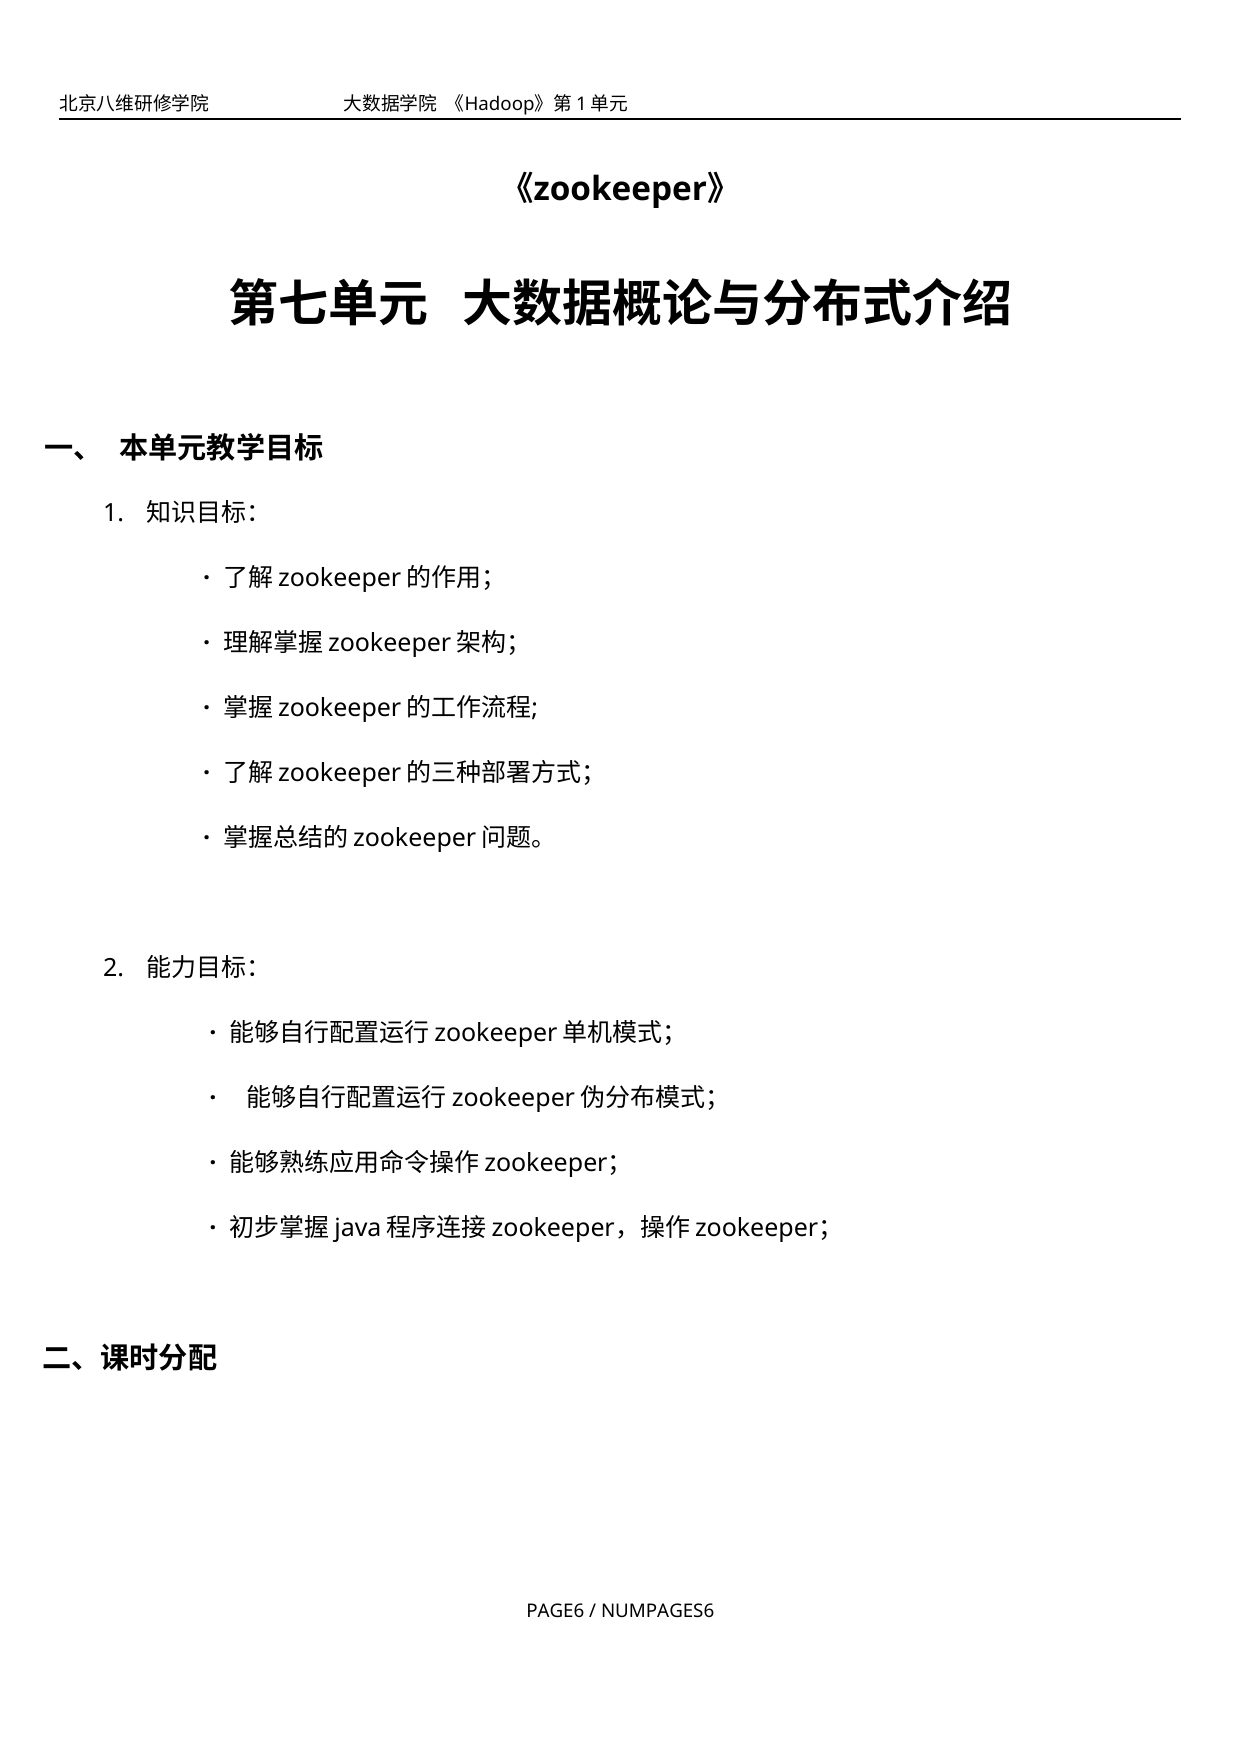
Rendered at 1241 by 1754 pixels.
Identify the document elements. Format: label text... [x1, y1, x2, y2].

list 本单元教学目标 [44, 413, 1181, 478]
list · 能够自行配置运行zookeeper单机模式； [59, 998, 1181, 1063]
list · 掌握总结的zookeeper问题。 [103, 803, 1181, 868]
text 第七单元 大数据概论与分布式介绍 [59, 251, 1181, 348]
list · 了解zookeeper的作用； [103, 543, 1181, 608]
list · 初步掌握java程序连接zookeeper，操作zookeeper； [59, 1193, 1181, 1258]
list · 了解zookeeper的三种部署方式； [103, 738, 1181, 803]
list · 掌握zookeeper的工作流程; [103, 673, 1181, 738]
list 能力目标： [103, 933, 1181, 998]
list · 能够熟练应用命令操作zookeeper； [59, 1128, 1181, 1193]
text 《zookeeper》 [59, 153, 1181, 218]
list 课时分配 [42, 1323, 1181, 1388]
list 知识目标： [103, 478, 1181, 543]
list · 理解掌握zookeeper架构； [103, 608, 1181, 673]
list 能够自行配置运行zookeeper伪分布模式； [209, 1063, 1181, 1128]
